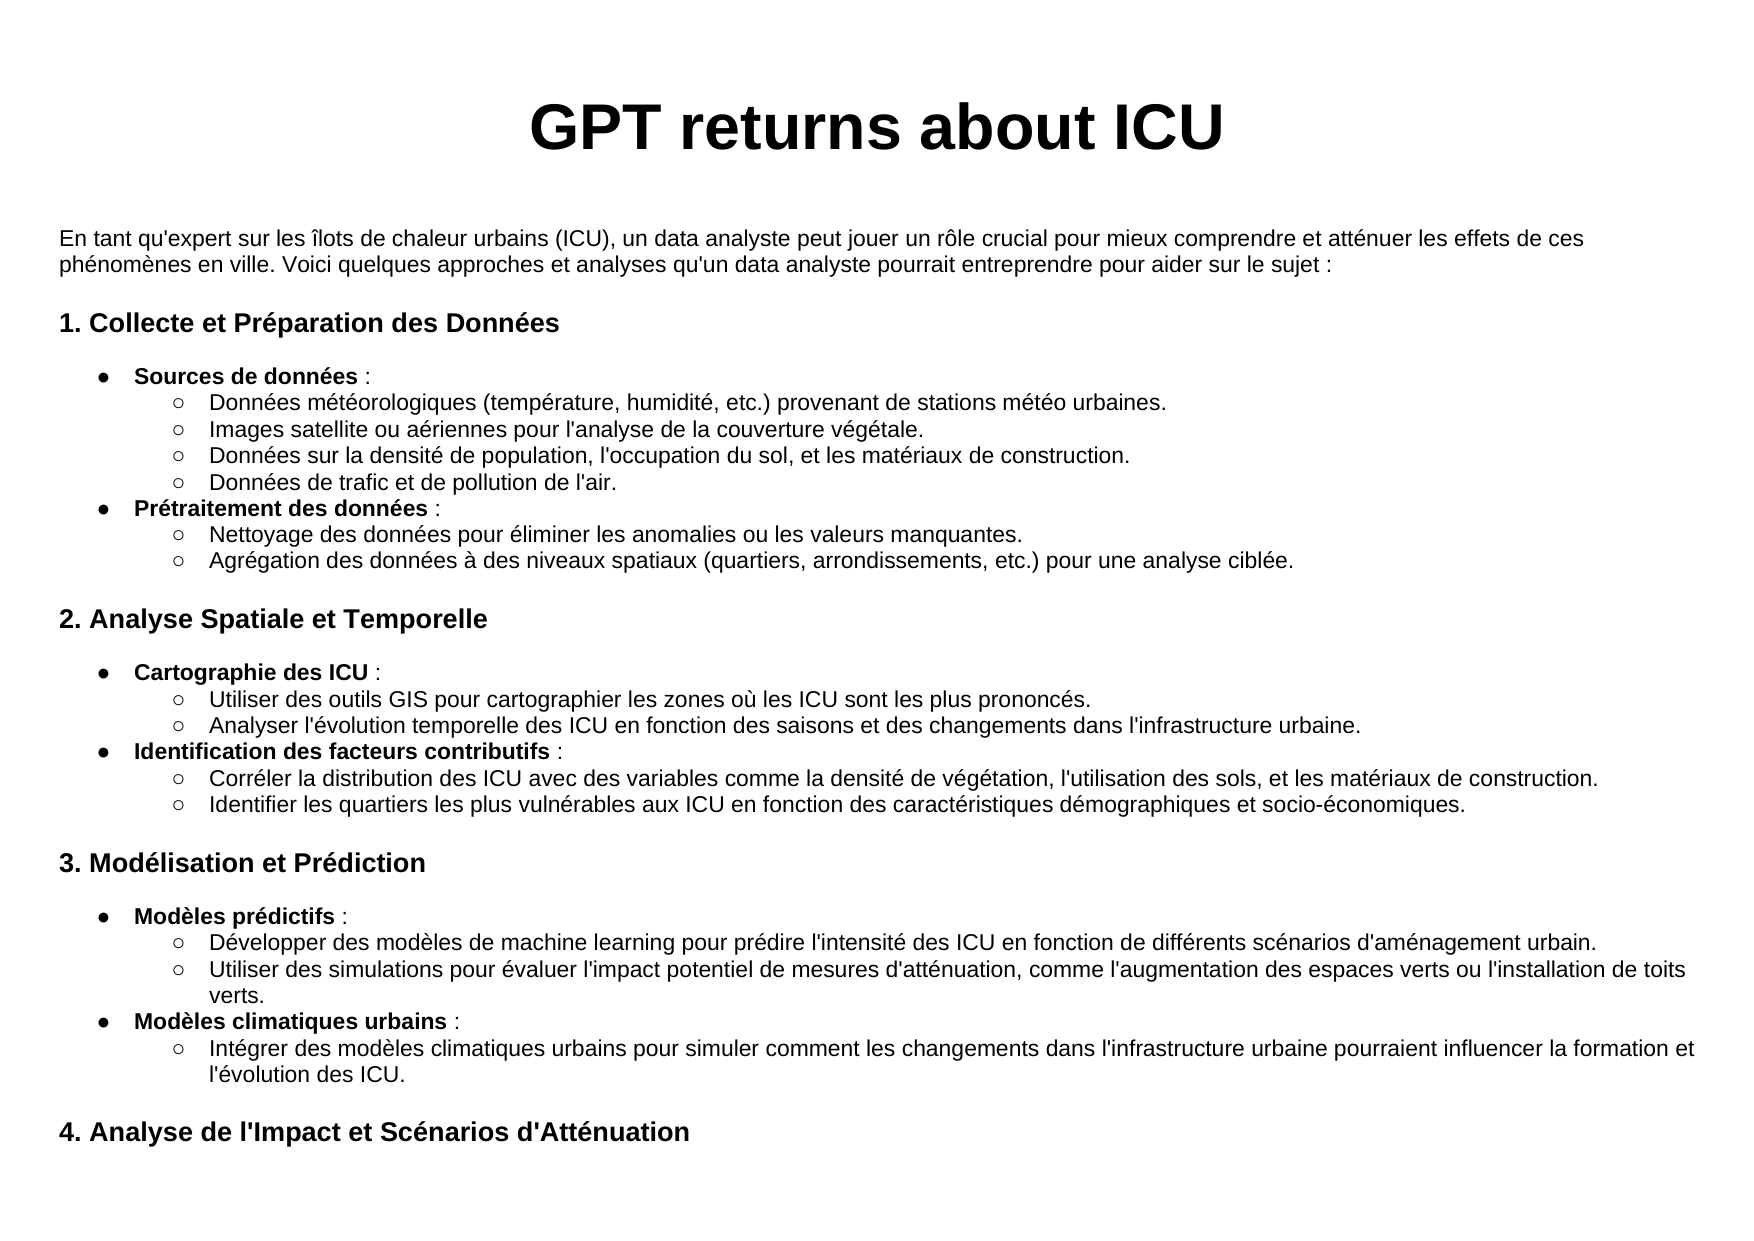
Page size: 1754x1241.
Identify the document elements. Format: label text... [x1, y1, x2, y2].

list Identifier les quartiers les plus vulnérables aux ICU en fonction des caractéristiques démographiques et socio-économiques. [171, 791, 1695, 817]
subtitle 3. Modélisation et Prédiction [59, 847, 1695, 878]
list Utiliser des simulations pour évaluer l'impact potentiel de mesures d'atténuation, comme l'augmentation des espaces verts ou l'installation de toits verts. [171, 956, 1695, 1008]
subtitle 4. Analyse de l'Impact et Scénarios d'Atténuation [59, 1116, 1695, 1148]
list Données météorologiques (température, humidité, etc.) provenant de stations météo urbaines. [171, 389, 1695, 416]
list Prétraitement des données : [96, 495, 1695, 521]
list Identification des facteurs contributifs : [96, 738, 1695, 765]
list Développer des modèles de machine learning pour prédire l'intensité des ICU en fonction de différents scénarios d'aménagement urbain. [171, 929, 1695, 956]
list Intégrer des modèles climatiques urbains pour simuler comment les changements dans l'infrastructure urbaine pourraient influencer la formation et l'évolution des ICU. [171, 1034, 1695, 1087]
text En tant qu'expert sur les îlots de chaleur urbains (ICU), un data analyste peut jouer un rôle crucial pour mieux comprendre et atténuer les effets de ces phénomènes en ville. Voici quelques approches et analyses qu'un data analyste pourrait entreprendre pour aider sur le sujet : [59, 225, 1695, 278]
list Agrégation des données à des niveaux spatiaux (quartiers, arrondissements, etc.) pour une analyse ciblée. [171, 547, 1695, 574]
subtitle 2. Analyse Spatiale et Temporelle [59, 603, 1695, 634]
list Modèles prédictifs : [96, 903, 1695, 929]
list Images satellite ou aériennes pour l'analyse de la couverture végétale. [171, 416, 1695, 442]
title GPT returns about ICU [59, 89, 1695, 163]
list Données de trafic et de pollution de l'air. [171, 468, 1695, 495]
list Modèles climatiques urbains : [96, 1008, 1695, 1034]
list Cartographie des ICU : [96, 659, 1695, 686]
list Utiliser des outils GIS pour cartographier les zones où les ICU sont les plus prononcés. [171, 686, 1695, 712]
list Données sur la densité de population, l'occupation du sol, et les matériaux de construction. [171, 442, 1695, 468]
list Corréler la distribution des ICU avec des variables comme la densité de végétation, l'utilisation des sols, et les matériaux de construction. [171, 765, 1695, 791]
list Sources de données : [96, 363, 1695, 389]
list Analyser l'évolution temporelle des ICU en fonction des saisons et des changements dans l'infrastructure urbaine. [171, 712, 1695, 738]
subtitle 1. Collecte et Préparation des Données [59, 307, 1695, 338]
list Nettoyage des données pour éliminer les anomalies ou les valeurs manquantes. [171, 521, 1695, 547]
